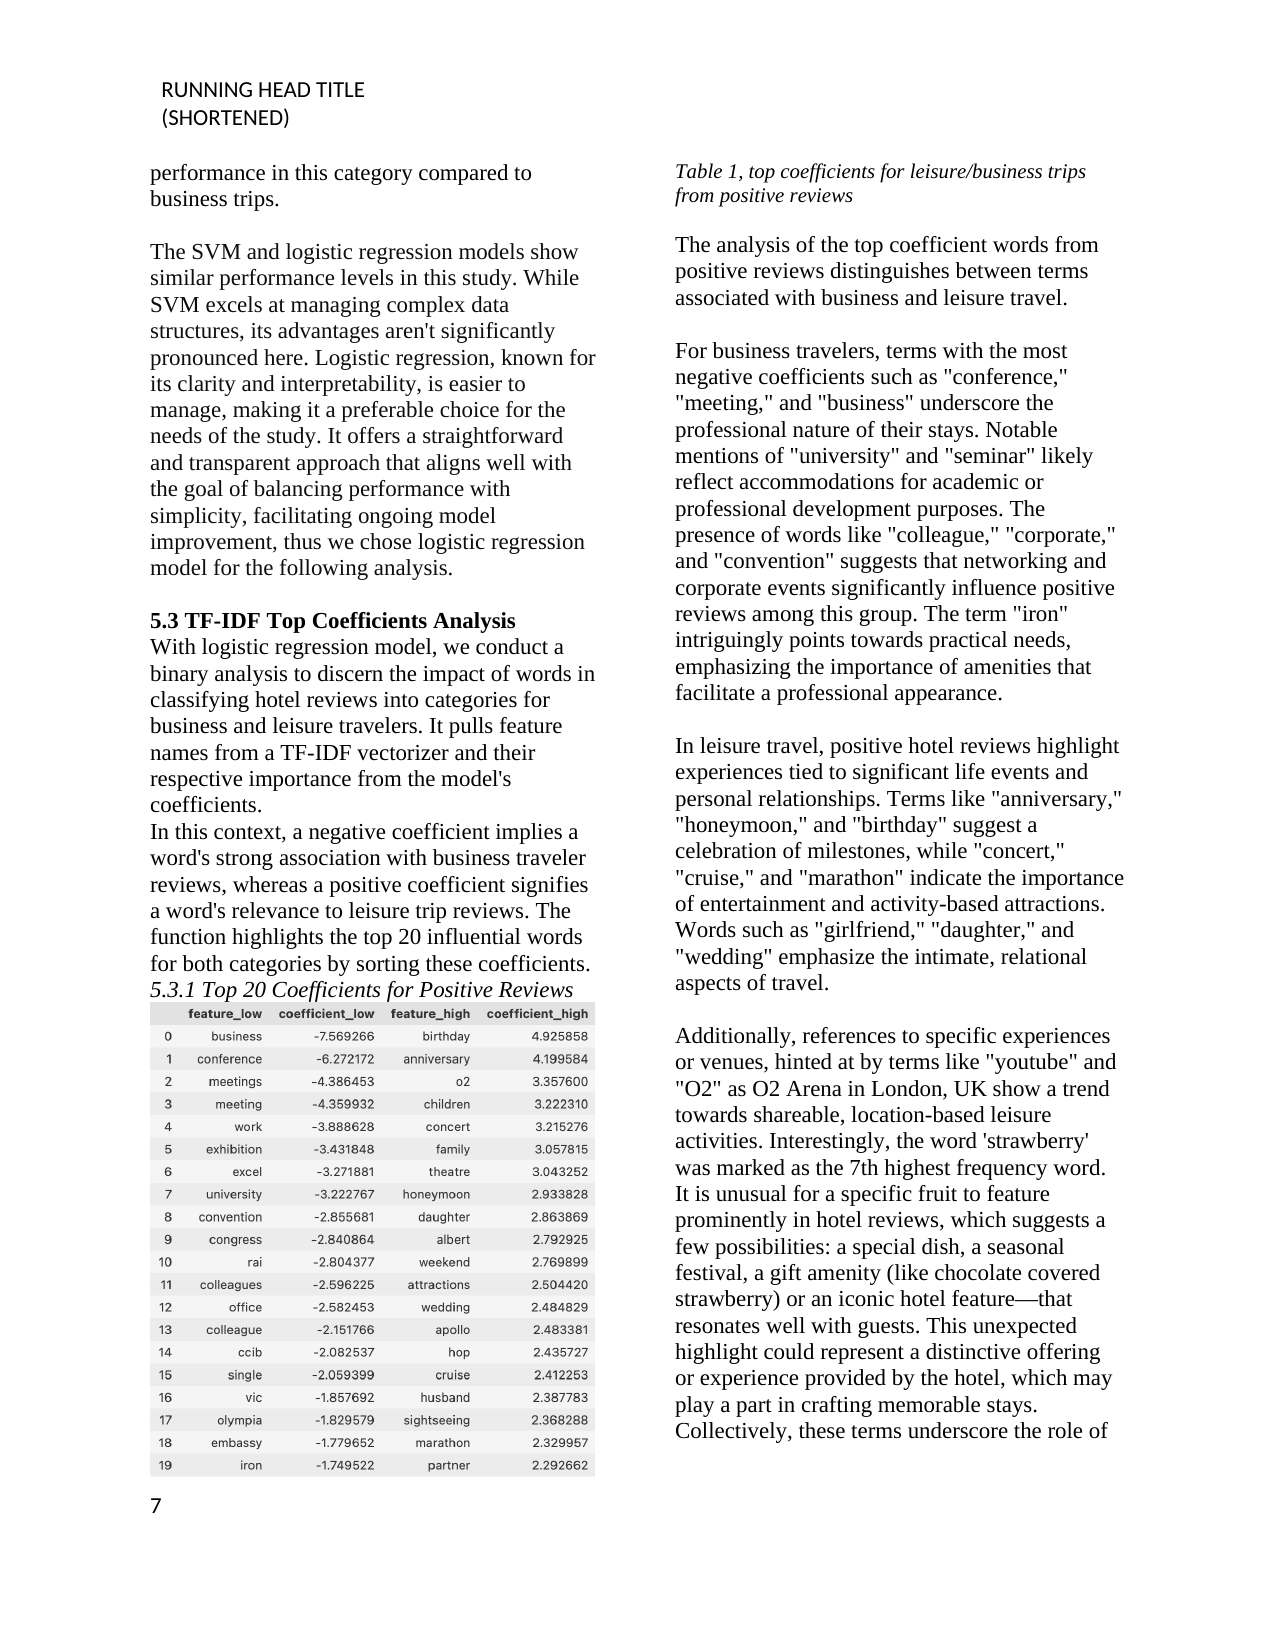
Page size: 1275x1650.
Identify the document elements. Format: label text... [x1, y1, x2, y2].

text 5.3.1 Top 20 Coefficients for Positive Reviews [150, 976, 600, 1002]
text The analysis of the top coefficient words from positive reviews distinguishes between terms associated with business and leisure travel. [675, 231, 1125, 310]
text In leisure travel, positive hotel reviews highlight experiences tied to significant life events and personal relationships. Terms like "anniversary," "honeymoon," and "birthday" suggest a celebration of milestones, while "concert," "cruise," and "marathon" indicate the importance of entertainment and activity-based attractions. Words such as "girlfriend," "daughter," and "wedding" emphasize the intimate, relational aspects of travel. [675, 732, 1125, 996]
text Table 1, top coefficients for leisure/business trips from positive reviews [675, 159, 1125, 207]
text The SVM and logistic regression models show similar performance levels in this study. While SVM excels at managing complex data structures, its advantages aren't significantly pronounced here. Logistic regression, known for its clarity and interpretability, is easier to manage, making it a preferable choice for the needs of the study. It offers a straightforward and transparent approach that aligns well with the goal of balancing performance with simplicity, facilitating ongoing model improvement, thus we chose logistic regression model for the following analysis. [150, 238, 600, 581]
picture [150, 1002, 596, 1477]
text With logistic regression model, we conduct a binary analysis to discern the impact of words in classifying hotel reviews into categories for business and leisure travelers. It pulls feature names from a TF-IDF vectorizer and their respective importance from the model's coefficients. [150, 633, 600, 818]
text 5.3 TF-IDF Top Coefficients Analysis [150, 607, 600, 633]
text For business travelers, terms with the most negative coefficients such as "conference," "meeting," and "business" underscore the professional nature of their stays. Notable mentions of "university" and "seminar" likely reflect accommodations for academic or professional development purposes. The presence of words like "colleague," "corporate," and "convention" suggests that networking and corporate events significantly influence positive reviews among this group. The term "iron" intriguingly points towards practical needs, emphasizing the importance of amenities that facilitate a professional appearance. [675, 337, 1125, 706]
text In this context, a negative coefficient implies a word's strong association with business traveler reviews, whereas a positive coefficient signifies a word's relevance to leisure trip reviews. The function highlights the top 20 influential words for both categories by sorting these coefficients. [150, 818, 600, 976]
